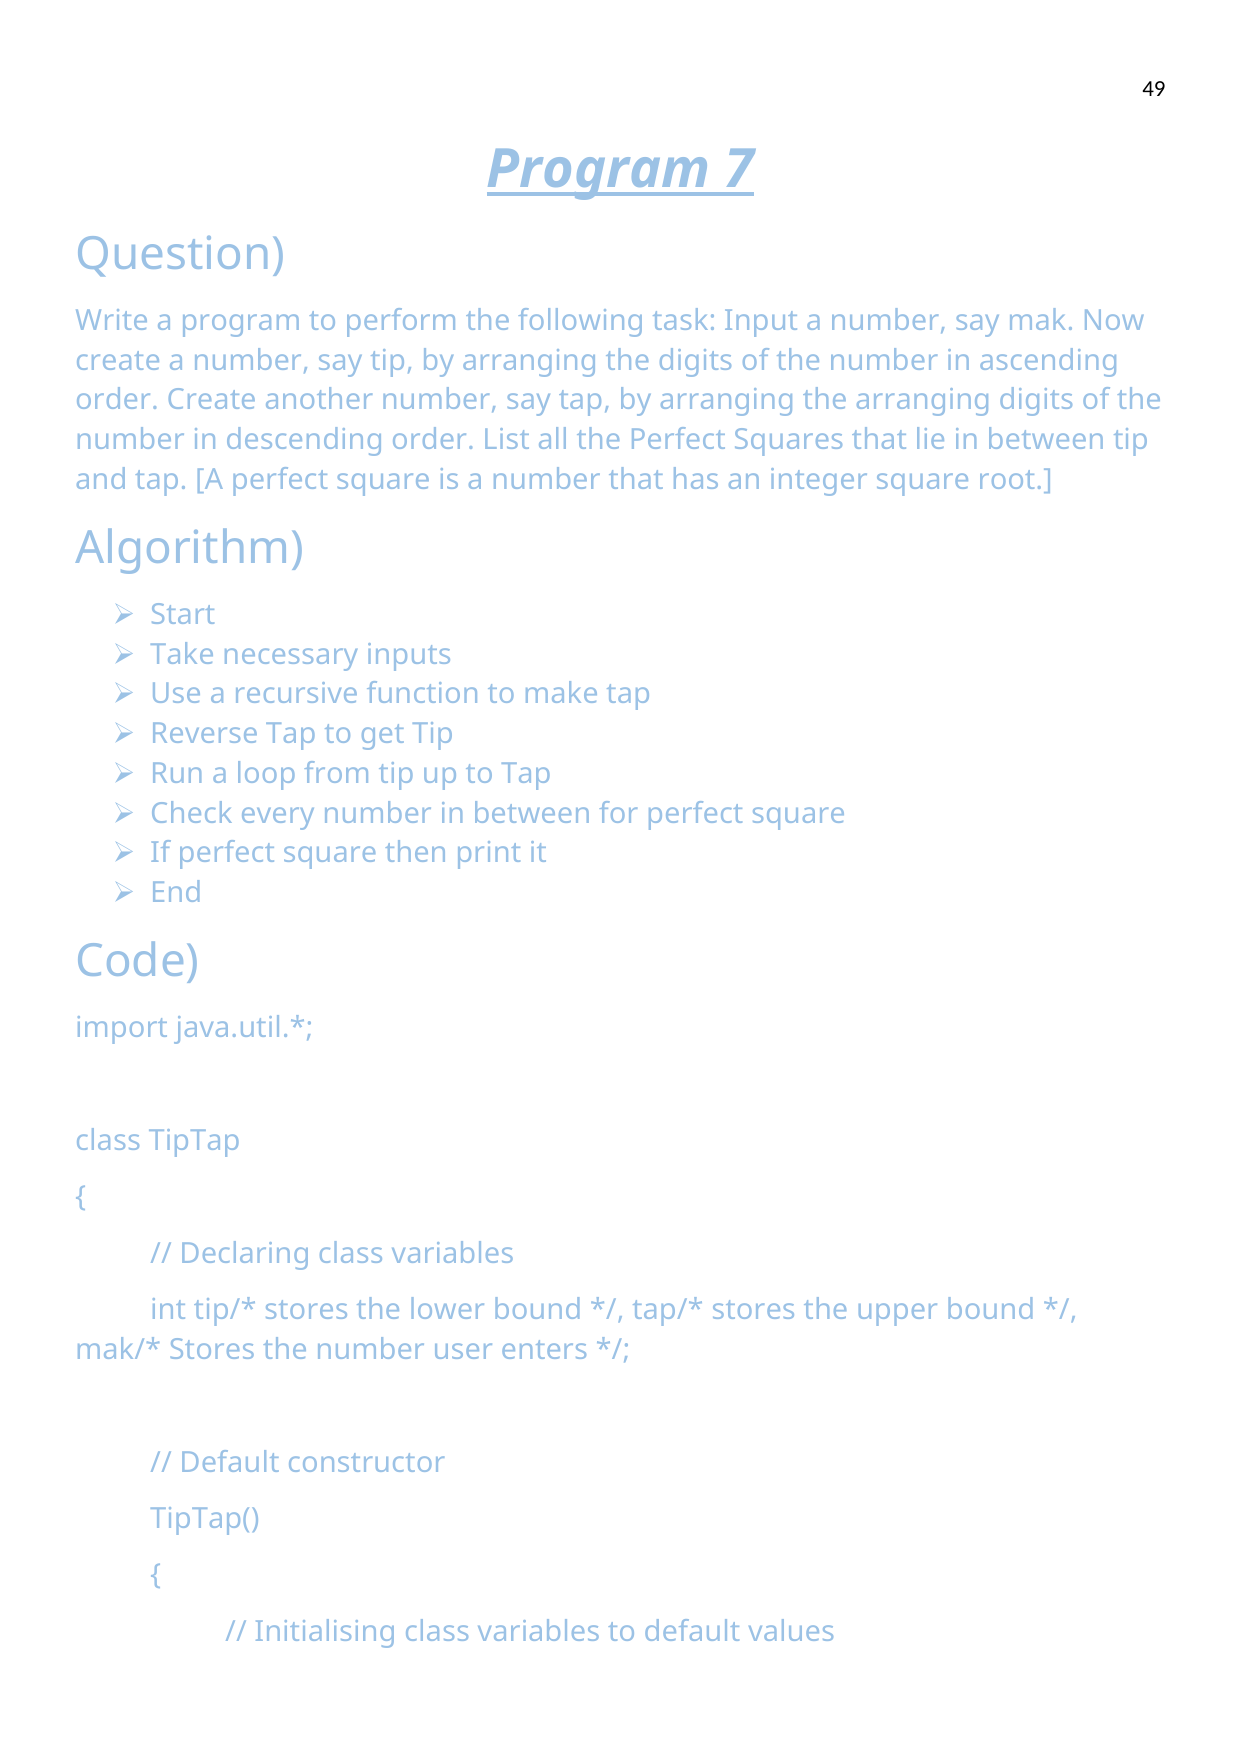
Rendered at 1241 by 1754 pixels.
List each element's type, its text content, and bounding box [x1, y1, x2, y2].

text { [75, 1176, 1165, 1215]
text // Declaring class variables [75, 1232, 1165, 1272]
text { [75, 1553, 1165, 1593]
list Run a loop from tip up to Tap [112, 752, 1165, 792]
list Check every number in between for perfect square [112, 792, 1165, 832]
text Program 7 [75, 130, 1165, 203]
text // Default constructor [75, 1441, 1165, 1481]
text import java.util.*; [75, 1007, 1165, 1046]
text int tip/* stores the lower bound */, tap/* stores the upper bound */, mak/* Stores the number user enters */; [75, 1288, 1165, 1368]
text TipTap() [75, 1497, 1165, 1537]
text Write a program to perform the following task: Input a number, say mak. Now create a number, say tip, by arranging the digits of the number in ascending order. Create another number, say tap, by arranging the arranging digits of the number in descending order. List all the Perfect Squares that lie in between tip and tap. [A perfect square is a number that has an integer square root.] [75, 299, 1165, 498]
list Take necessary inputs [112, 633, 1165, 673]
list Reverse Tap to get Tip [112, 712, 1165, 752]
text class TipTap [75, 1119, 1165, 1159]
list End [112, 871, 1165, 911]
list If perfect square then print it [112, 832, 1165, 871]
text Algorithm) [75, 514, 1165, 577]
text // Initialising class variables to default values [75, 1610, 1165, 1649]
text Question) [75, 220, 1165, 283]
list Start [112, 593, 1165, 633]
list Use a recursive function to make tap [112, 673, 1165, 712]
text Code) [75, 928, 1165, 990]
